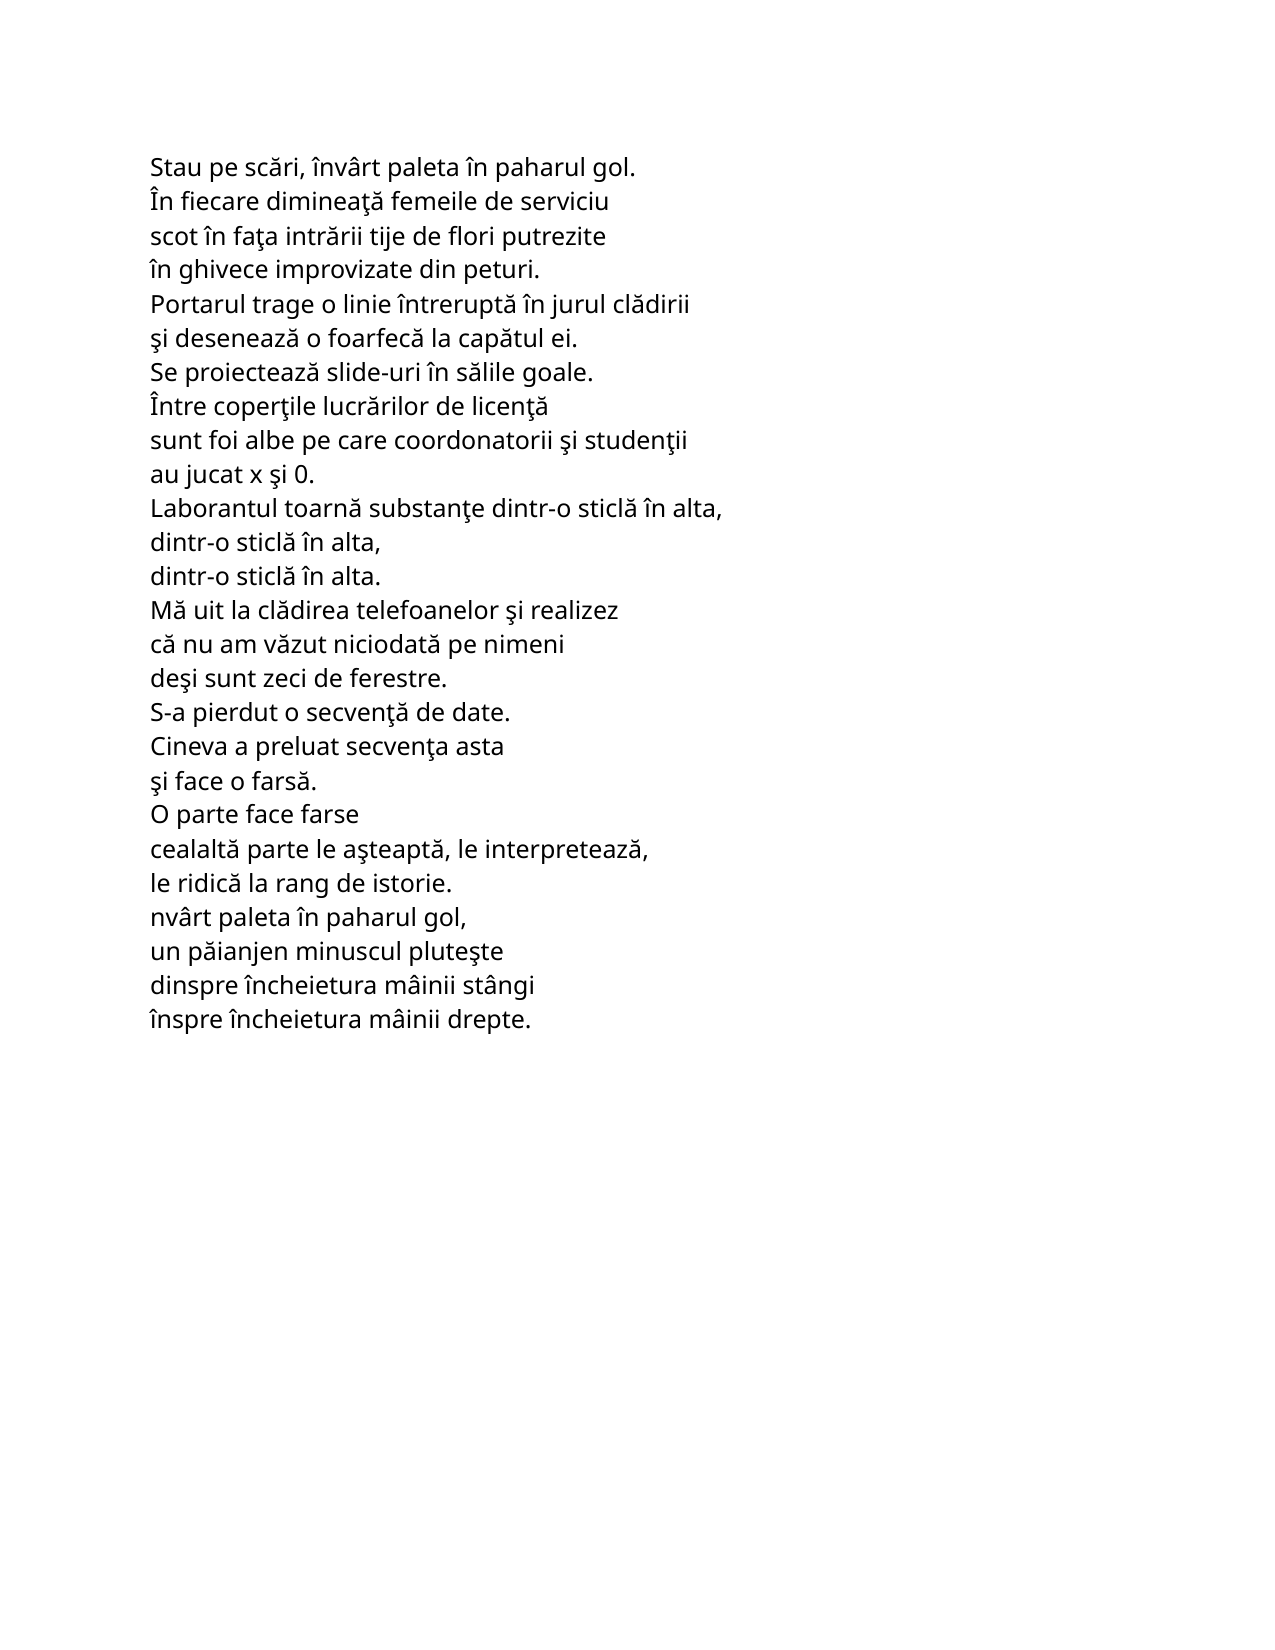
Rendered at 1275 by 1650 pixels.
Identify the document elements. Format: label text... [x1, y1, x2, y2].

text în ghivece improvizate din peturi. [150, 252, 1125, 286]
text În fiecare dimineaţă femeile de serviciu [150, 184, 1125, 218]
text au jucat x şi 0. [150, 457, 1125, 491]
text deşi sunt zeci de ferestre. [150, 661, 1125, 695]
text Se proiectează slide-uri în sălile goale. [150, 354, 1125, 388]
text înspre încheietura mâinii drepte. [150, 1002, 1125, 1036]
text cealaltă parte le aşteaptă, le interpretează, [150, 831, 1125, 865]
text Între coperţile lucrărilor de licenţă [150, 388, 1125, 422]
text un păianjen minuscul pluteşte [150, 933, 1125, 967]
text că nu am văzut niciodată pe nimeni [150, 627, 1125, 661]
text Stau pe scări, învârt paleta în paharul gol. [150, 150, 1125, 184]
text S-a pierdut o secvenţă de date. [150, 695, 1125, 729]
text scot în faţa intrării tije de flori putrezite [150, 218, 1125, 252]
text O parte face farse [150, 797, 1125, 831]
text şi desenează o foarfecă la capătul ei. [150, 320, 1125, 354]
text şi face o farsă. [150, 763, 1125, 797]
text Portarul trage o linie întreruptă în jurul clădirii [150, 286, 1125, 320]
text Cineva a preluat secvenţa asta [150, 729, 1125, 763]
text Mă uit la clădirea telefoanelor şi realizez [150, 593, 1125, 627]
text sunt foi albe pe care coordonatorii şi studenţii [150, 422, 1125, 457]
text le ridică la rang de istorie. [150, 865, 1125, 899]
text Laborantul toarnă substanţe dintr-o sticlă în alta, [150, 491, 1125, 525]
text dinspre încheietura mâinii stângi [150, 967, 1125, 1002]
text dintr-o sticlă în alta. [150, 559, 1125, 593]
text dintr-o sticlă în alta, [150, 525, 1125, 559]
text nvârt paleta în paharul gol, [150, 899, 1125, 933]
